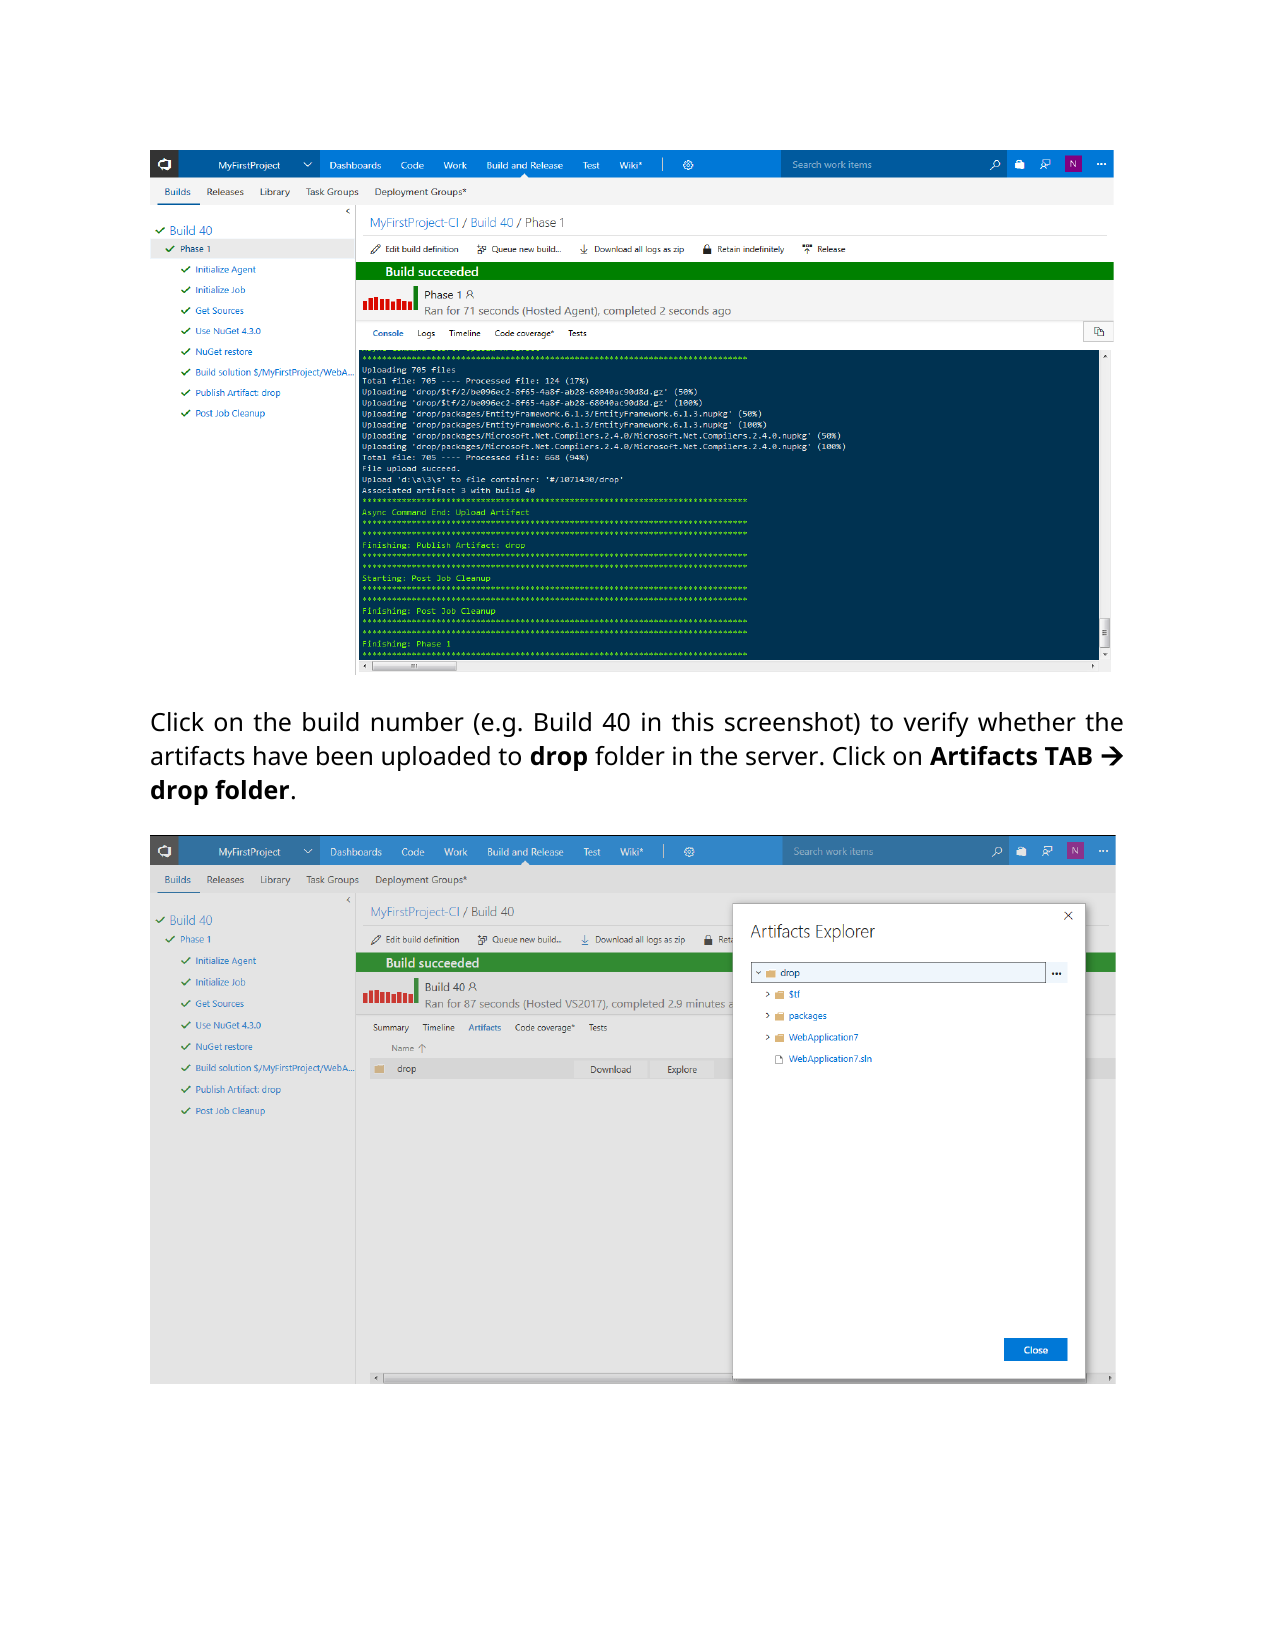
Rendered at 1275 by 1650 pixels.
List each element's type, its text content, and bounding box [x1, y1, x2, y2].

picture [150, 835, 1116, 1384]
picture [150, 150, 1114, 675]
text Click on the build number (e.g. Build 40 in this screenshot) to verify whether the artifacts have been uploaded to drop folder in the server. Click on Artifacts TAB drop folder. [150, 704, 1125, 806]
